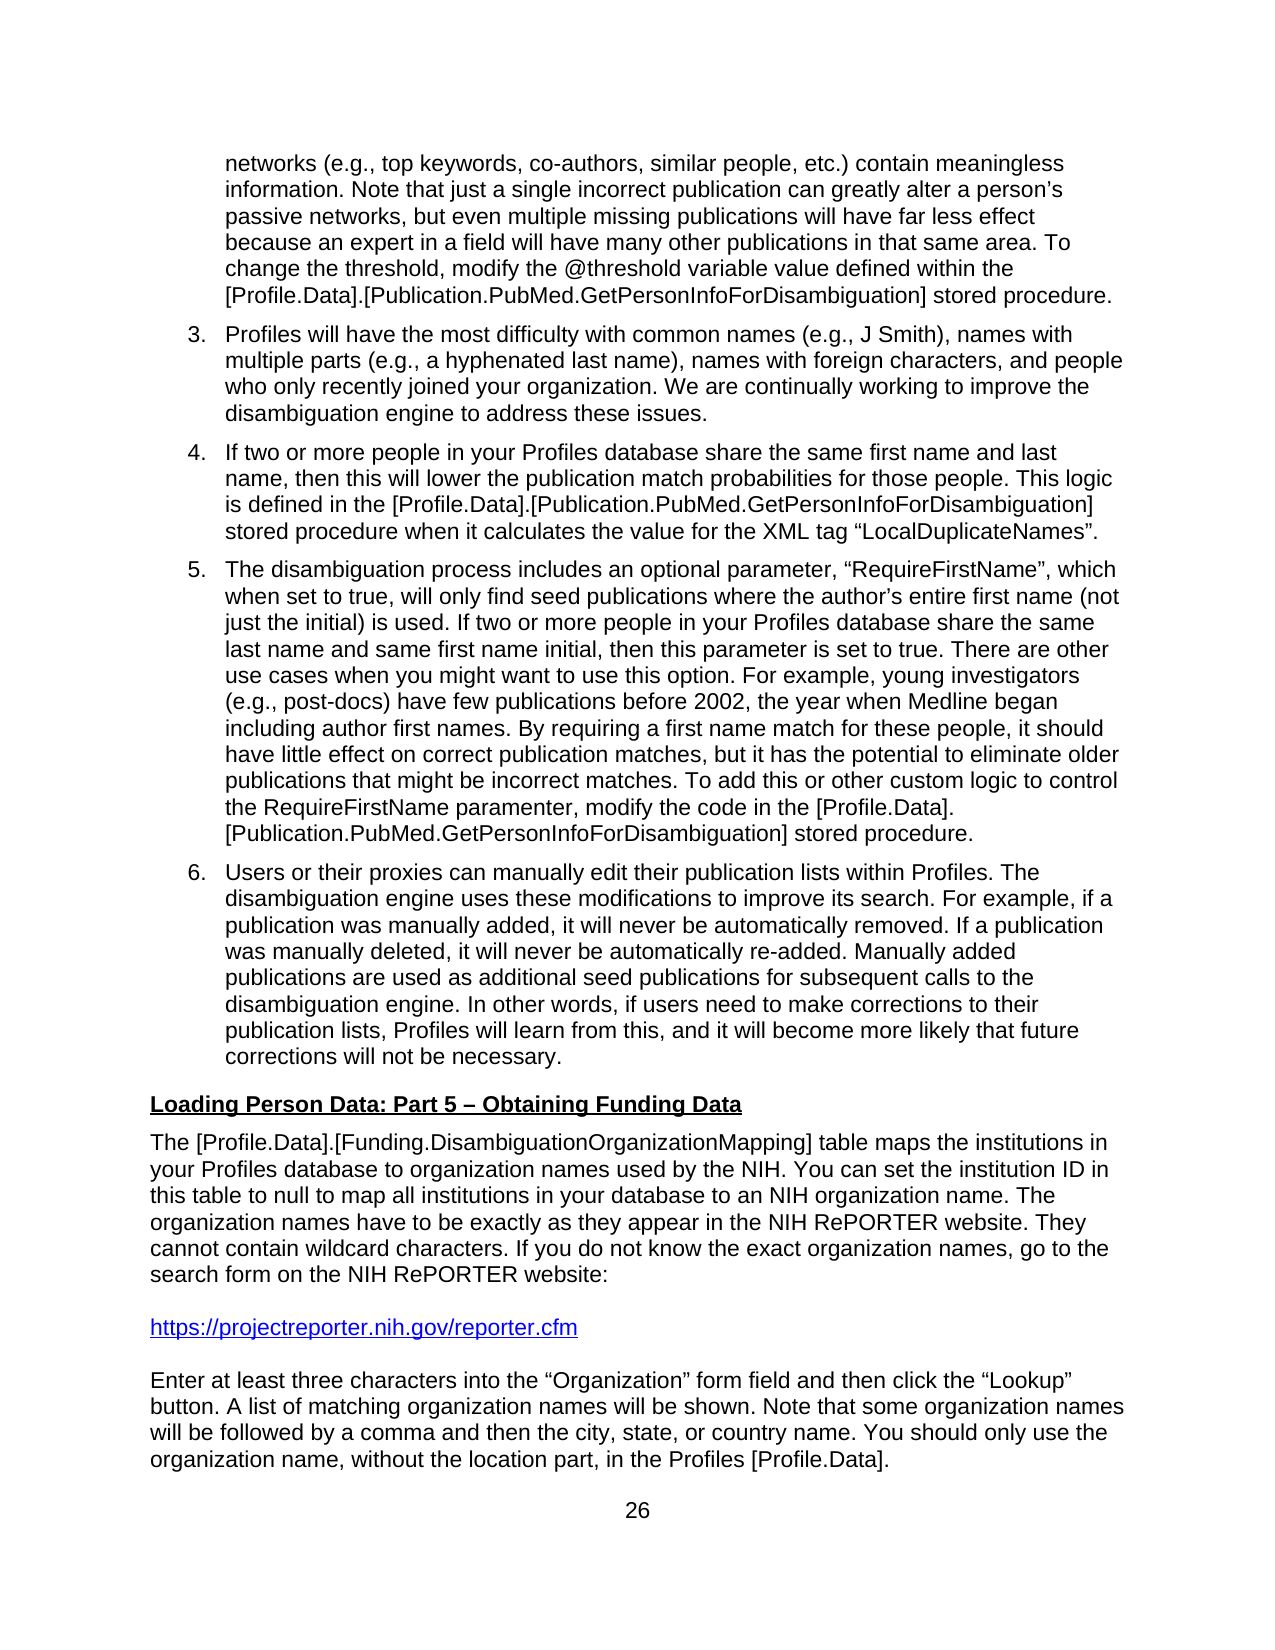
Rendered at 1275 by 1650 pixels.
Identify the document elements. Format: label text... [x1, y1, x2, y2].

list Users or their proxies can manually edit their publication lists within Profiles. The disambiguation engine uses these modifications to improve its search. For example, if a publication was manually added, it will never be automatically removed. If a publication was manually deleted, it will never be automatically re-added. Manually added publications are used as additional seed publications for subsequent calls to the disambiguation engine. In other words, if users need to make corrections to their publication lists, Profiles will learn from this, and it will become more likely that future corrections will not be necessary. [187, 859, 1125, 1070]
list The disambiguation process includes an optional parameter, “RequireFirstName”, which when set to true, will only find seed publications where the author’s entire first name (not just the initial) is used. If two or more people in your Profiles database share the same last name and same first name initial, then this parameter is set to true. There are other use cases when you might want to use this option. For example, young investigators (e.g., post-docs) have few publications before 2002, the year when Medline began including author first names. By requiring a first name match for these people, it should have little effect on correct publication matches, but it has the potential to eliminate older publications that might be incorrect matches. To add this or other custom logic to control the RequireFirstName paramenter, modify the code in the [Profile.Data].[Publication.PubMed.GetPersonInfoForDisambiguation] stored procedure. [187, 556, 1125, 846]
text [150, 1367, 1125, 1472]
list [187, 150, 1125, 308]
list Profiles will have the most difficulty with common names (e.g., J Smith), names with multiple parts (e.g., a hyphenated last name), names with foreign characters, and people who only recently joined your organization. We are continually working to improve the disambiguation engine to address these issues. [187, 321, 1125, 426]
text https://projectreporter.nih.gov/reporter.cfm [150, 1314, 1125, 1340]
list If two or more people in your Profiles database share the same first name and last name, then this will lower the publication match probabilities for those people. This logic is defined in the [Profile.Data].[Publication.PubMed.GetPersonInfoForDisambiguation] stored procedure when it calculates the value for the XML tag “LocalDuplicateNames”. [187, 438, 1125, 544]
subtitle Loading Person Data: Part 5 – Obtaining Funding Data [150, 1091, 1125, 1117]
text The [Profile.Data].[Funding.DisambiguationOrganizationMapping] table maps the institutions in your Profiles database to organization names used by the NIH. You can set the institution ID in this table to null to map all institutions in your database to an NIH organization name. The organization names have to be exactly as they appear in the NIH RePORTER website. They cannot contain wildcard characters. If you do not know the exact organization names, go to the search form on the NIH RePORTER website: [150, 1129, 1125, 1287]
